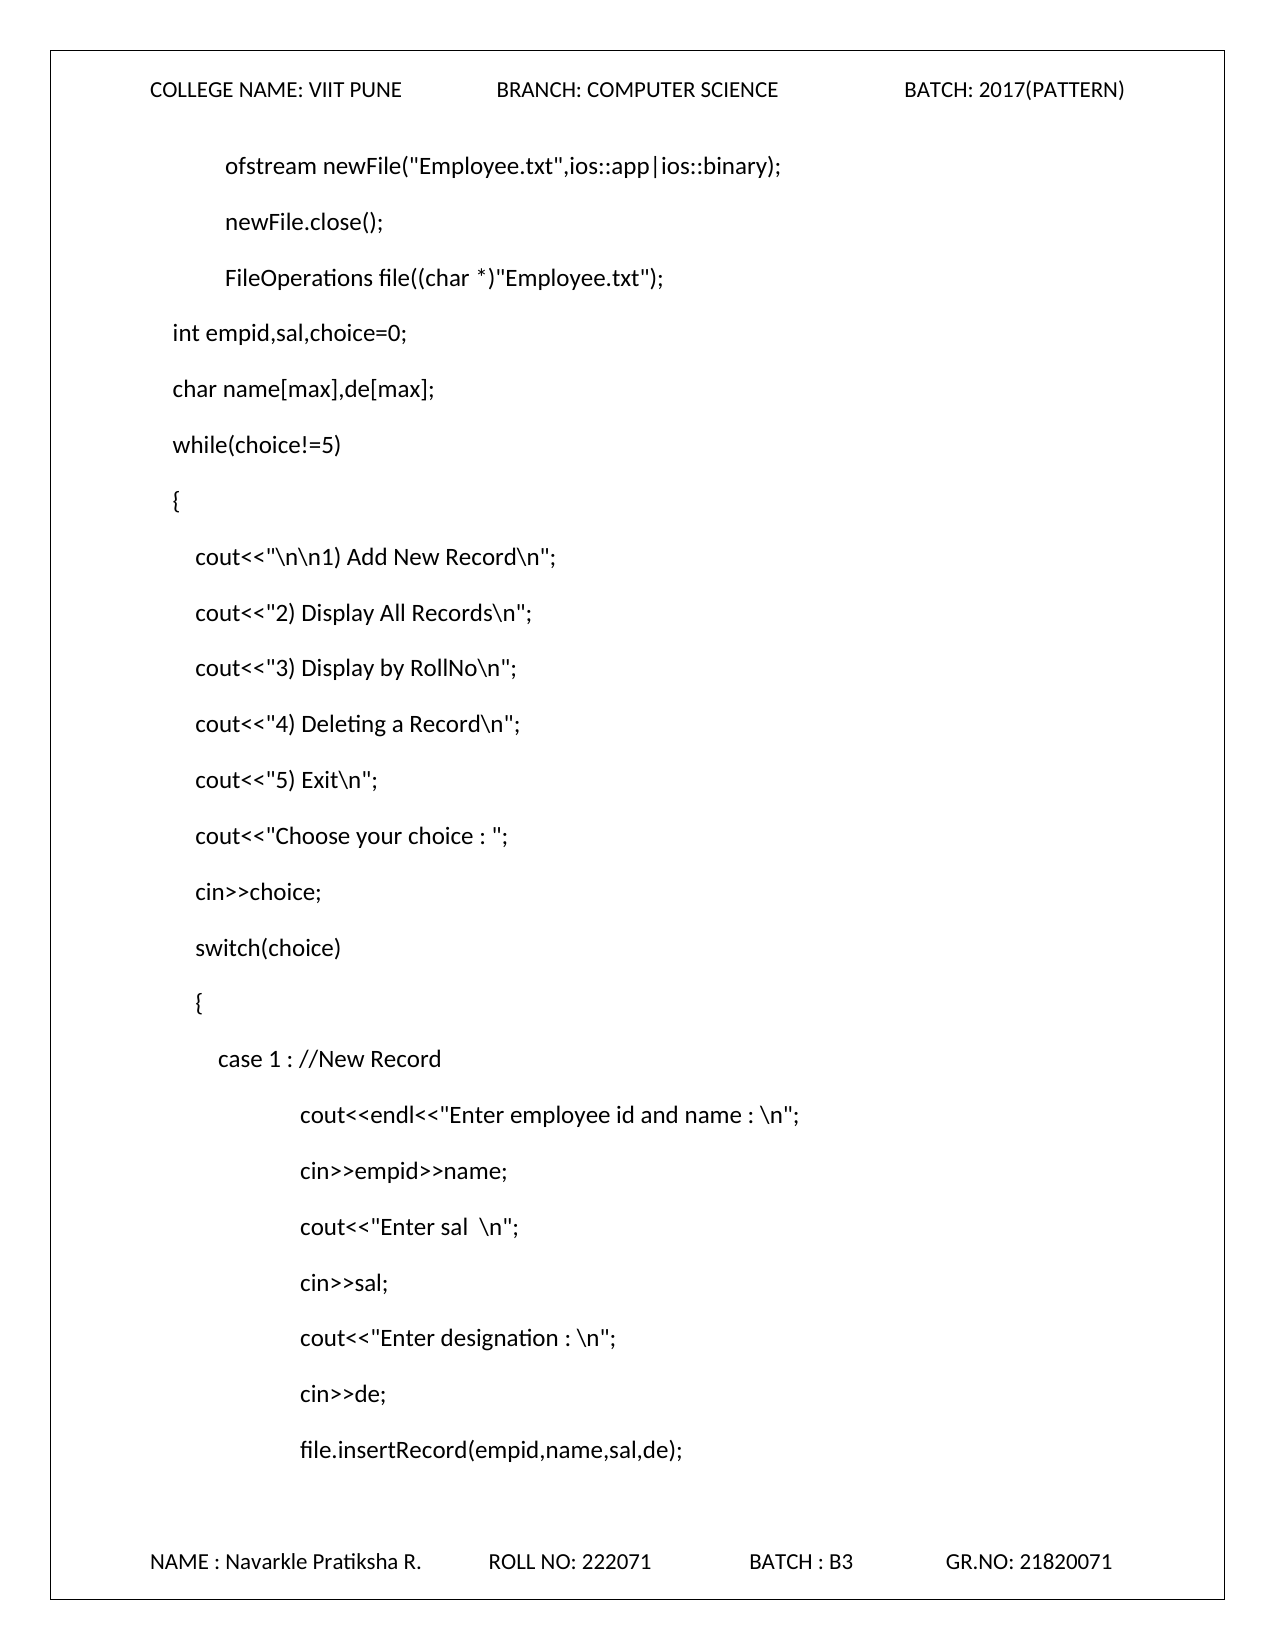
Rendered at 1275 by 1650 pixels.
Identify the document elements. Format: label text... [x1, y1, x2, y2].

text cout<<"Choose your choice : "; [150, 820, 1125, 851]
text cout<<"Enter sal \n"; [150, 1211, 1125, 1241]
text cout<<endl<<"Enter employee id and name : \n"; [150, 1099, 1125, 1130]
text switch(choice) [150, 932, 1125, 962]
text while(choice!=5) [150, 429, 1125, 460]
text { [150, 485, 1125, 516]
text ofstream newFile("Employee.txt",ios::app|ios::binary); [150, 150, 1125, 181]
text cout<<"5) Exit\n"; [150, 764, 1125, 795]
text cin>>choice; [150, 876, 1125, 906]
text case 1 : //New Record [150, 1043, 1125, 1074]
text cout<<"Enter designation : \n"; [150, 1322, 1125, 1353]
text cout<<"4) Deleting a Record\n"; [150, 708, 1125, 739]
text int empid,sal,choice=0; [150, 317, 1125, 348]
text file.insertRecord(empid,name,sal,de); [150, 1434, 1125, 1465]
text cin>>empid>>name; [150, 1155, 1125, 1186]
text cin>>sal; [150, 1267, 1125, 1297]
text cin>>de; [150, 1378, 1125, 1409]
text char name[max],de[max]; [150, 373, 1125, 404]
text cout<<"2) Display All Records\n"; [150, 597, 1125, 627]
text { [150, 987, 1125, 1018]
text newFile.close(); [150, 206, 1125, 236]
text FileOperations file((char *)"Employee.txt"); [150, 262, 1125, 292]
text cout<<"\n\n1) Add New Record\n"; [150, 541, 1125, 571]
text cout<<"3) Display by RollNo\n"; [150, 652, 1125, 683]
